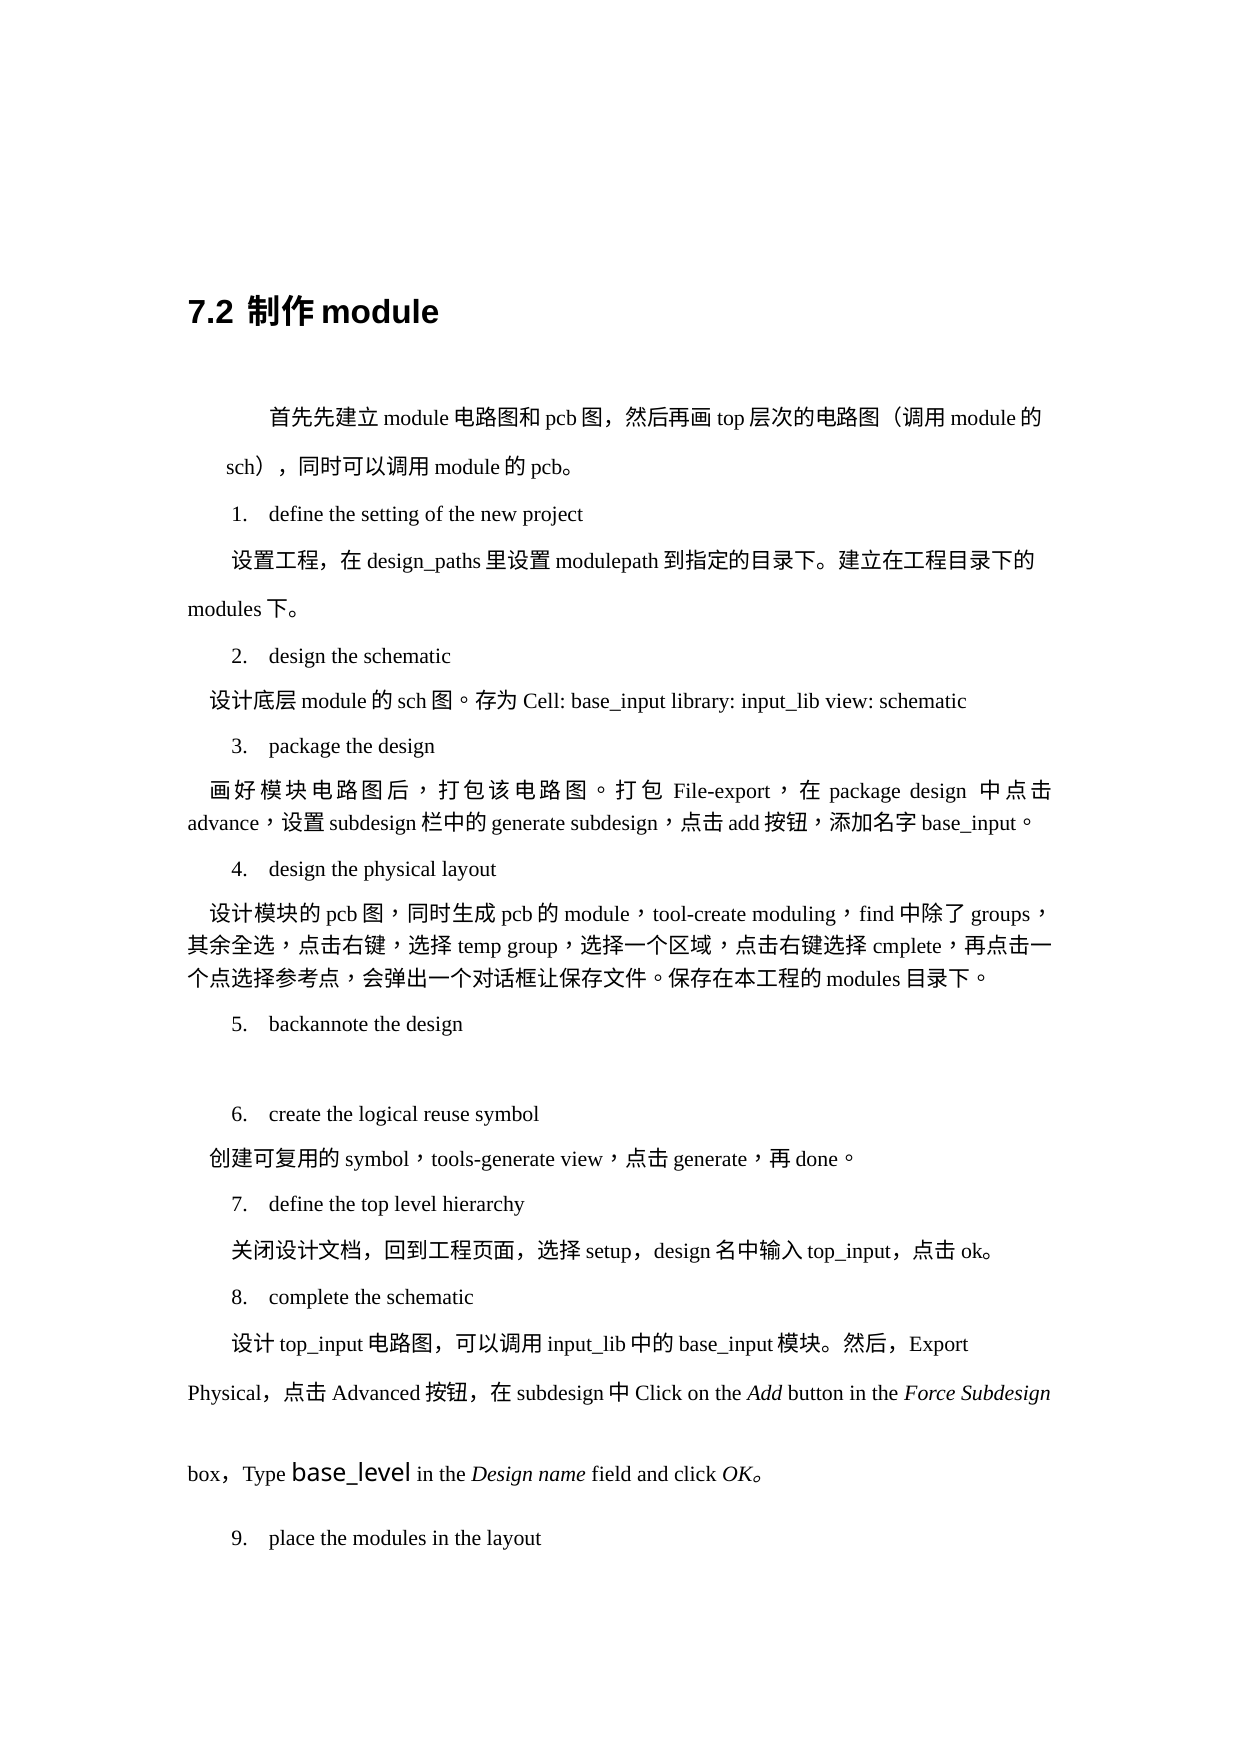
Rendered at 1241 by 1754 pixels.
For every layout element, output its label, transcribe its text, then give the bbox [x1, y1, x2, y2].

list design the schematic [231, 639, 1053, 672]
text 画好模块电路图后，打包该电路图。打包File-export，在package design 中点击advance，设置subdesign栏中的generate subdesign，点击add按钮，添加名字base_input。 [187, 774, 1053, 839]
text 首先先建立module电路图和pcb图，然后再画top层次的电路图（调用module的sch），同时可以调用module的pcb。 [226, 400, 1053, 481]
list define the setting of the new project [231, 497, 1053, 529]
text 设计模块的pcb图，同时生成pcb的module，tool-create moduling，find中除了groups，其余全选，点击右键，选择temp group，选择一个区域，点击右键选择cmplete，再点击一个点选择参考点，会弹出一个对话框让保存文件。保存在本工程的modules目录下。 [187, 897, 1053, 994]
text 关闭设计文档，回到工程页面，选择setup，design名中输入top_input，点击ok。 [187, 1232, 1053, 1265]
text 设计底层module的sch图。存为Cell: base_input library: input_lib view: schematic [187, 684, 1053, 717]
subtitle 制作module [187, 279, 1053, 344]
list backannote the design [231, 1007, 1053, 1039]
text 设计top_input电路图，可以调用input_lib中的base_input模块。然后，Export Physical，点击Advanced按钮，在subdesign中Click on the Add button in the Force Subdesign box，Type base_level in the Design name field and click OK。 [187, 1326, 1053, 1504]
list package the design [231, 729, 1053, 762]
text 设置工程，在design_paths里设置modulepath到指定的目录下。建立在工程目录下的modules下。 [187, 542, 1053, 623]
text 创建可复用的symbol，tools-generate view，点击generate，再done。 [187, 1142, 1053, 1175]
list design the physical layout [231, 852, 1053, 884]
list place the modules in the layout [231, 1522, 1053, 1554]
list complete the schematic [231, 1281, 1053, 1313]
list create the logical reuse symbol [231, 1097, 1053, 1130]
list define the top level hierarchy [231, 1187, 1053, 1220]
